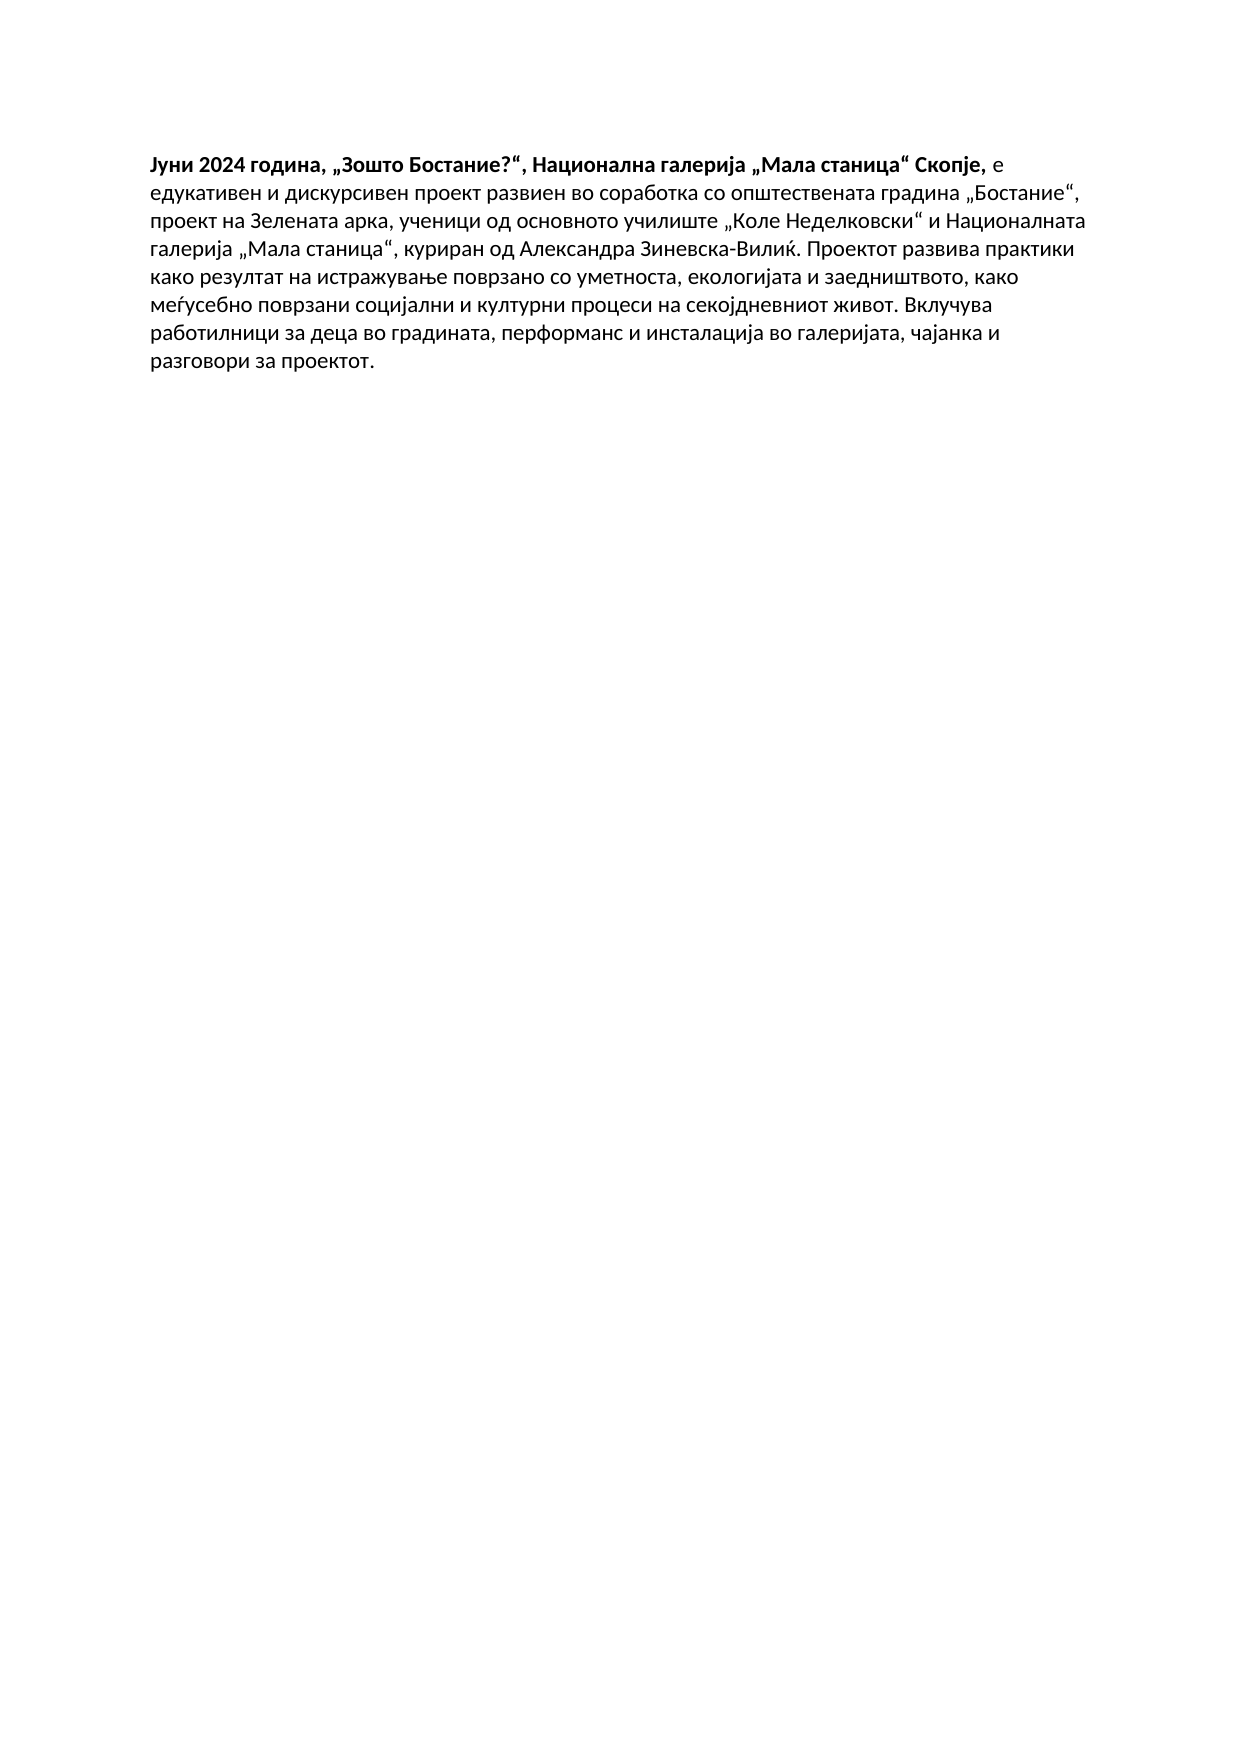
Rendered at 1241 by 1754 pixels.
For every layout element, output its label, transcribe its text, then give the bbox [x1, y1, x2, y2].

text Јуни 2024 година, „Зошто Бостание?“, Национална галерија „Мала станица“ Скопје, е едукативен и дискурсивен проект развиен во соработка со општествената градина „Бостание“, проект на Зелената арка, ученици од основното училиште „Коле Неделковски“ и Националната галерија „Мала станица“, куриран од Александра Зиневска-Вилиќ. Проектот развива практики како резултат на истражување поврзано со уметноста, екологијата и заедништвото, како меѓусебно поврзани социјални и културни процеси на секојдневниот живот. Вклучува работилници за деца во градината, перформанс и инсталација во галеријата, чајанка и разговори за проектот. [150, 150, 1090, 374]
